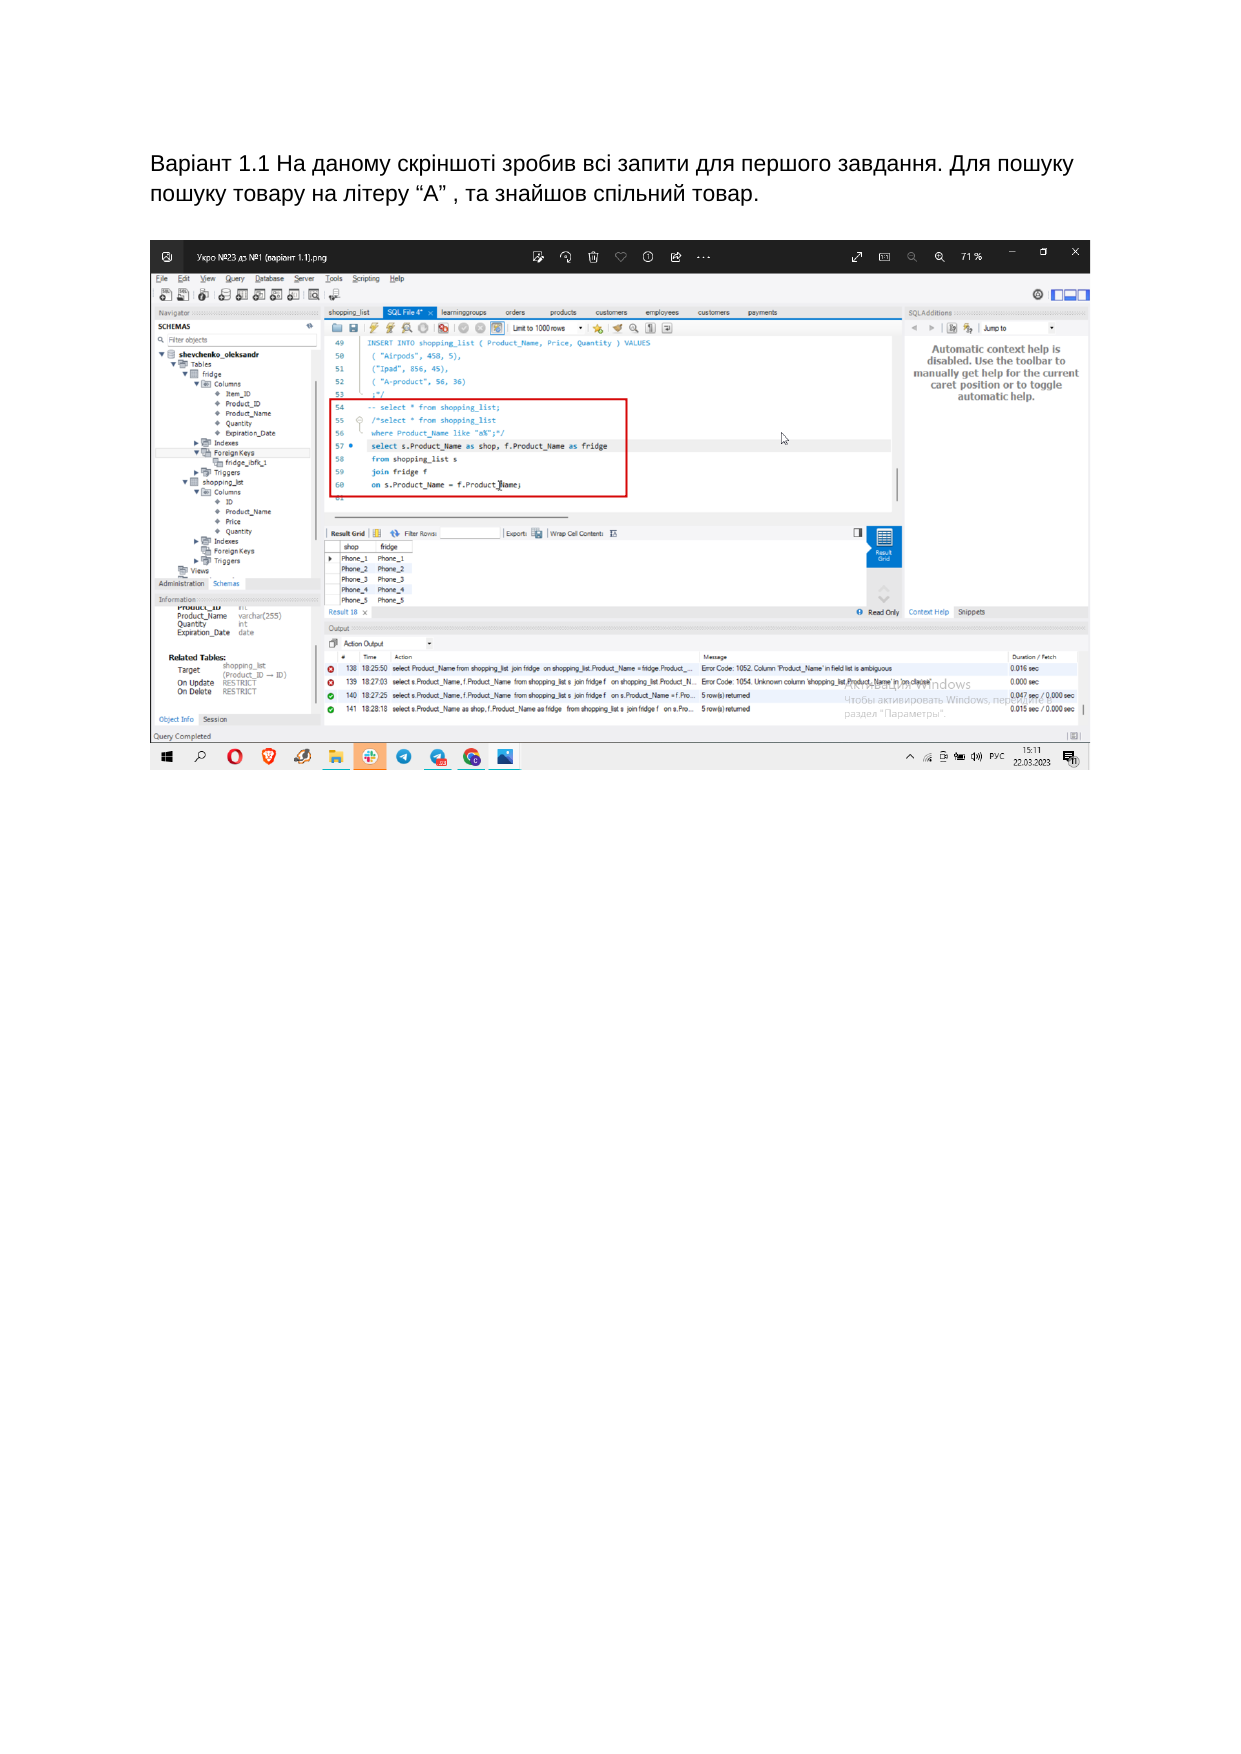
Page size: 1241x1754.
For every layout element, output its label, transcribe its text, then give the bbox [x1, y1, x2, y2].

text Варіант 1.1 На даному скріншоті зробив всі запити для першого завдання. Для пошуку пошуку товару на літеру “А” , та знайшов спільний товар. [150, 150, 1090, 207]
picture [150, 240, 1091, 770]
